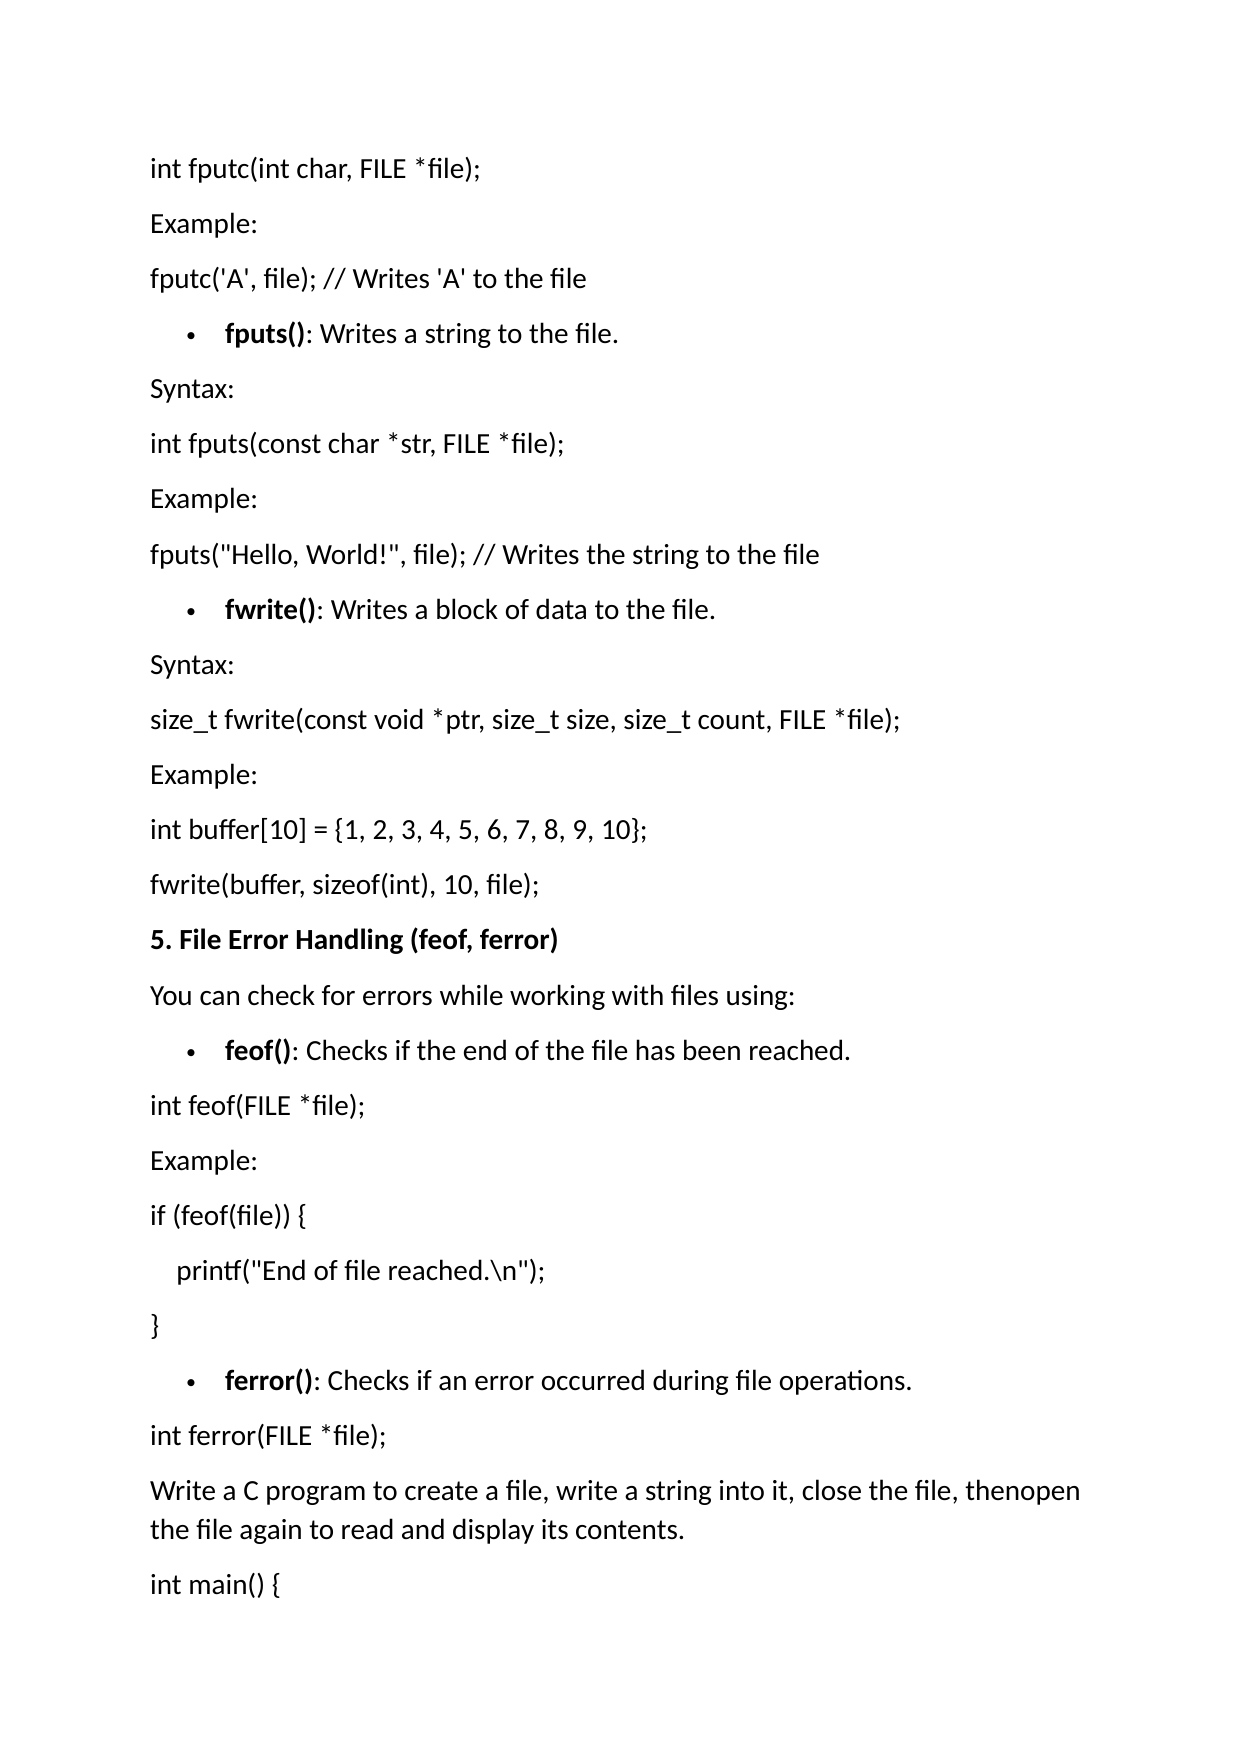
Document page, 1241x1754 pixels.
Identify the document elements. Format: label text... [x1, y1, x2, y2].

text fputs("Hello, World!", file); // Writes the string to the file [150, 536, 1090, 571]
list ferror(): Checks if an error occurred during file operations. [187, 1362, 1090, 1398]
text int feof(FILE *file); [150, 1087, 1090, 1122]
text Write a C program to create a file, write a string into it, close the file, thenopen the file again to read and display its contents. [150, 1472, 1090, 1547]
text fwrite(buffer, sizeof(int), 10, file); [150, 866, 1090, 902]
text } [150, 1307, 1090, 1343]
text printf("End of file reached.\n"); [150, 1252, 1090, 1288]
text Example: [150, 481, 1090, 516]
text size_t fwrite(const void *ptr, size_t size, size_t count, FILE *file); [150, 701, 1090, 737]
list fwrite(): Writes a block of data to the file. [187, 591, 1090, 626]
list feof(): Checks if the end of the file has been reached. [187, 1032, 1090, 1067]
text Example: [150, 756, 1090, 792]
list fputs(): Writes a string to the file. [187, 315, 1090, 351]
text int main() { [150, 1566, 1090, 1602]
text fputc('A', file); // Writes 'A' to the file [150, 260, 1090, 296]
text int fputc(int char, FILE *file); [150, 150, 1090, 186]
text int fputs(const char *str, FILE *file); [150, 426, 1090, 461]
text Example: [150, 1142, 1090, 1177]
text Syntax: [150, 646, 1090, 682]
text Example: [150, 205, 1090, 241]
text Syntax: [150, 370, 1090, 406]
text if (feof(file)) { [150, 1197, 1090, 1233]
text 5. File Error Handling (feof, ferror) [150, 921, 1090, 957]
text int buffer[10] = {1, 2, 3, 4, 5, 6, 7, 8, 9, 10}; [150, 811, 1090, 847]
text int ferror(FILE *file); [150, 1417, 1090, 1453]
text You can check for errors while working with files using: [150, 977, 1090, 1012]
